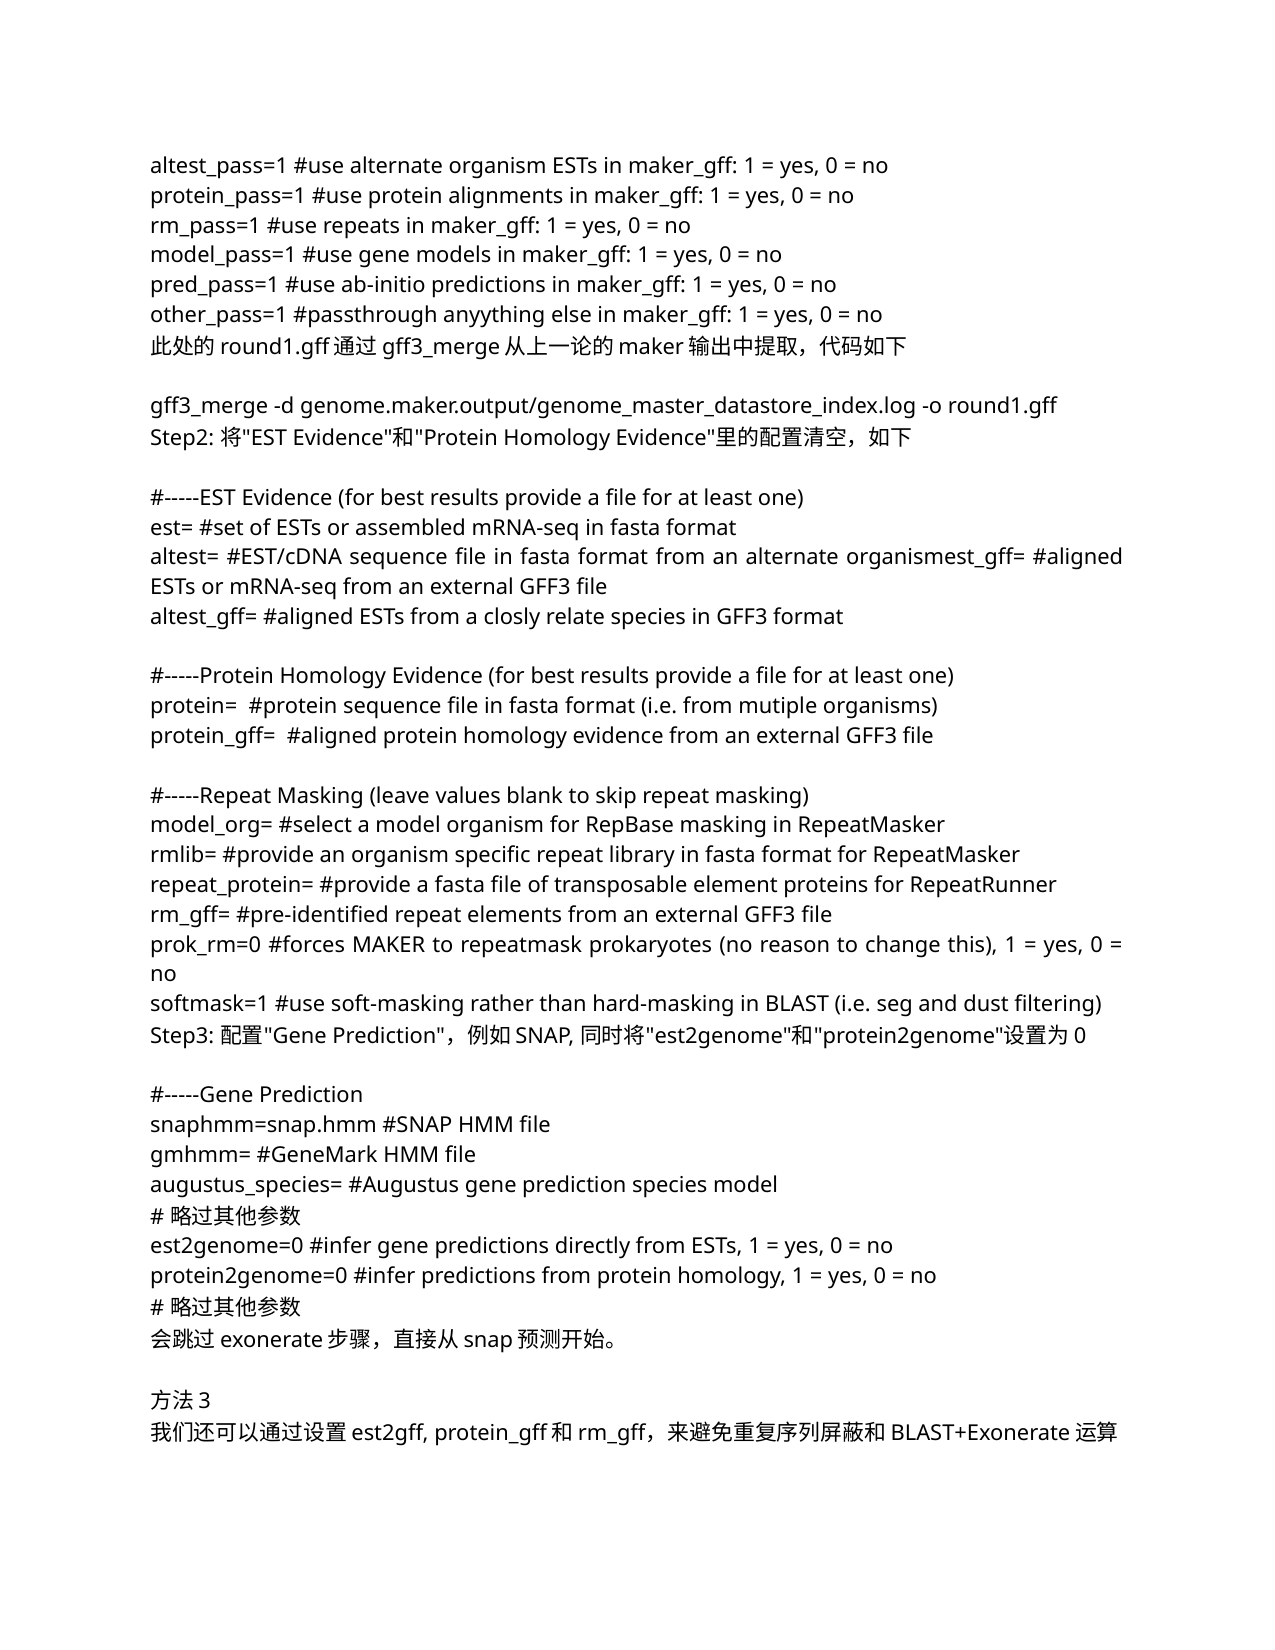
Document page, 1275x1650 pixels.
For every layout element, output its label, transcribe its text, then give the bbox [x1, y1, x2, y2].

text #-----Protein Homology Evidence (for best results provide a file for at least one) [150, 660, 1125, 690]
text rm_pass=1 #use repeats in maker_gff: 1 = yes, 0 = no [150, 209, 1125, 239]
text est2genome=0 #infer gene predictions directly from ESTs, 1 = yes, 0 = no [150, 1230, 1125, 1260]
text rmlib= #provide an organism specific repeat library in fasta format for RepeatMasker [150, 839, 1125, 869]
text altest= #EST/cDNA sequence file in fasta format from an alternate organismest_gff= #aligned ESTs or mRNA-seq from an external GFF3 file [150, 541, 1125, 601]
text gff3_merge -d genome.maker.output/genome_master_datastore_index.log -o round1.gff [150, 390, 1125, 420]
text 我们还可以通过设置est2gff, protein_gff和rm_gff，来避免重复序列屏蔽和BLAST+Exonerate运算 [150, 1415, 1125, 1447]
text # 略过其他参数 [150, 1290, 1125, 1322]
text # 略过其他参数 [150, 1199, 1125, 1230]
text protein2genome=0 #infer predictions from protein homology, 1 = yes, 0 = no [150, 1260, 1125, 1290]
text repeat_protein= #provide a fasta file of transposable element proteins for RepeatRunner [150, 869, 1125, 899]
text #-----EST Evidence (for best results provide a file for at least one) [150, 482, 1125, 511]
text altest_gff= #aligned ESTs from a closly relate species in GFF3 format [150, 601, 1125, 631]
text prok_rm=0 #forces MAKER to repeatmask prokaryotes (no reason to change this), 1 = yes, 0 = no [150, 928, 1125, 988]
text snaphmm=snap.hmm #SNAP HMM file [150, 1109, 1125, 1139]
text gmhmm= #GeneMark HMM file [150, 1139, 1125, 1169]
text 方法3 [150, 1383, 1125, 1415]
text 此处的round1.gff通过gff3_merge从上一论的maker输出中提取，代码如下 [150, 329, 1125, 361]
text other_pass=1 #passthrough anyything else in maker_gff: 1 = yes, 0 = no [150, 299, 1125, 329]
text Step2: 将"EST Evidence"和"Protein Homology Evidence"里的配置清空，如下 [150, 420, 1125, 452]
text augustus_species= #Augustus gene prediction species model [150, 1169, 1125, 1199]
text pred_pass=1 #use ab-initio predictions in maker_gff: 1 = yes, 0 = no [150, 269, 1125, 299]
text est= #set of ESTs or assembled mRNA-seq in fasta format [150, 511, 1125, 541]
text #-----Repeat Masking (leave values blank to skip repeat masking) [150, 779, 1125, 809]
text protein_pass=1 #use protein alignments in maker_gff: 1 = yes, 0 = no [150, 180, 1125, 209]
text Step3: 配置"Gene Prediction"，例如SNAP, 同时将"est2genome"和"protein2genome"设置为0 [150, 1018, 1125, 1050]
text protein= #protein sequence file in fasta format (i.e. from mutiple organisms) [150, 690, 1125, 720]
text model_pass=1 #use gene models in maker_gff: 1 = yes, 0 = no [150, 239, 1125, 269]
text #-----Gene Prediction [150, 1079, 1125, 1109]
text rm_gff= #pre-identified repeat elements from an external GFF3 file [150, 899, 1125, 928]
text model_org= #select a model organism for RepBase masking in RepeatMasker [150, 809, 1125, 839]
text softmask=1 #use soft-masking rather than hard-masking in BLAST (i.e. seg and dust filtering) [150, 988, 1125, 1018]
text altest_pass=1 #use alternate organism ESTs in maker_gff: 1 = yes, 0 = no [150, 150, 1125, 180]
text protein_gff= #aligned protein homology evidence from an external GFF3 file [150, 720, 1125, 750]
text 会跳过exonerate步骤，直接从snap预测开始。 [150, 1322, 1125, 1353]
